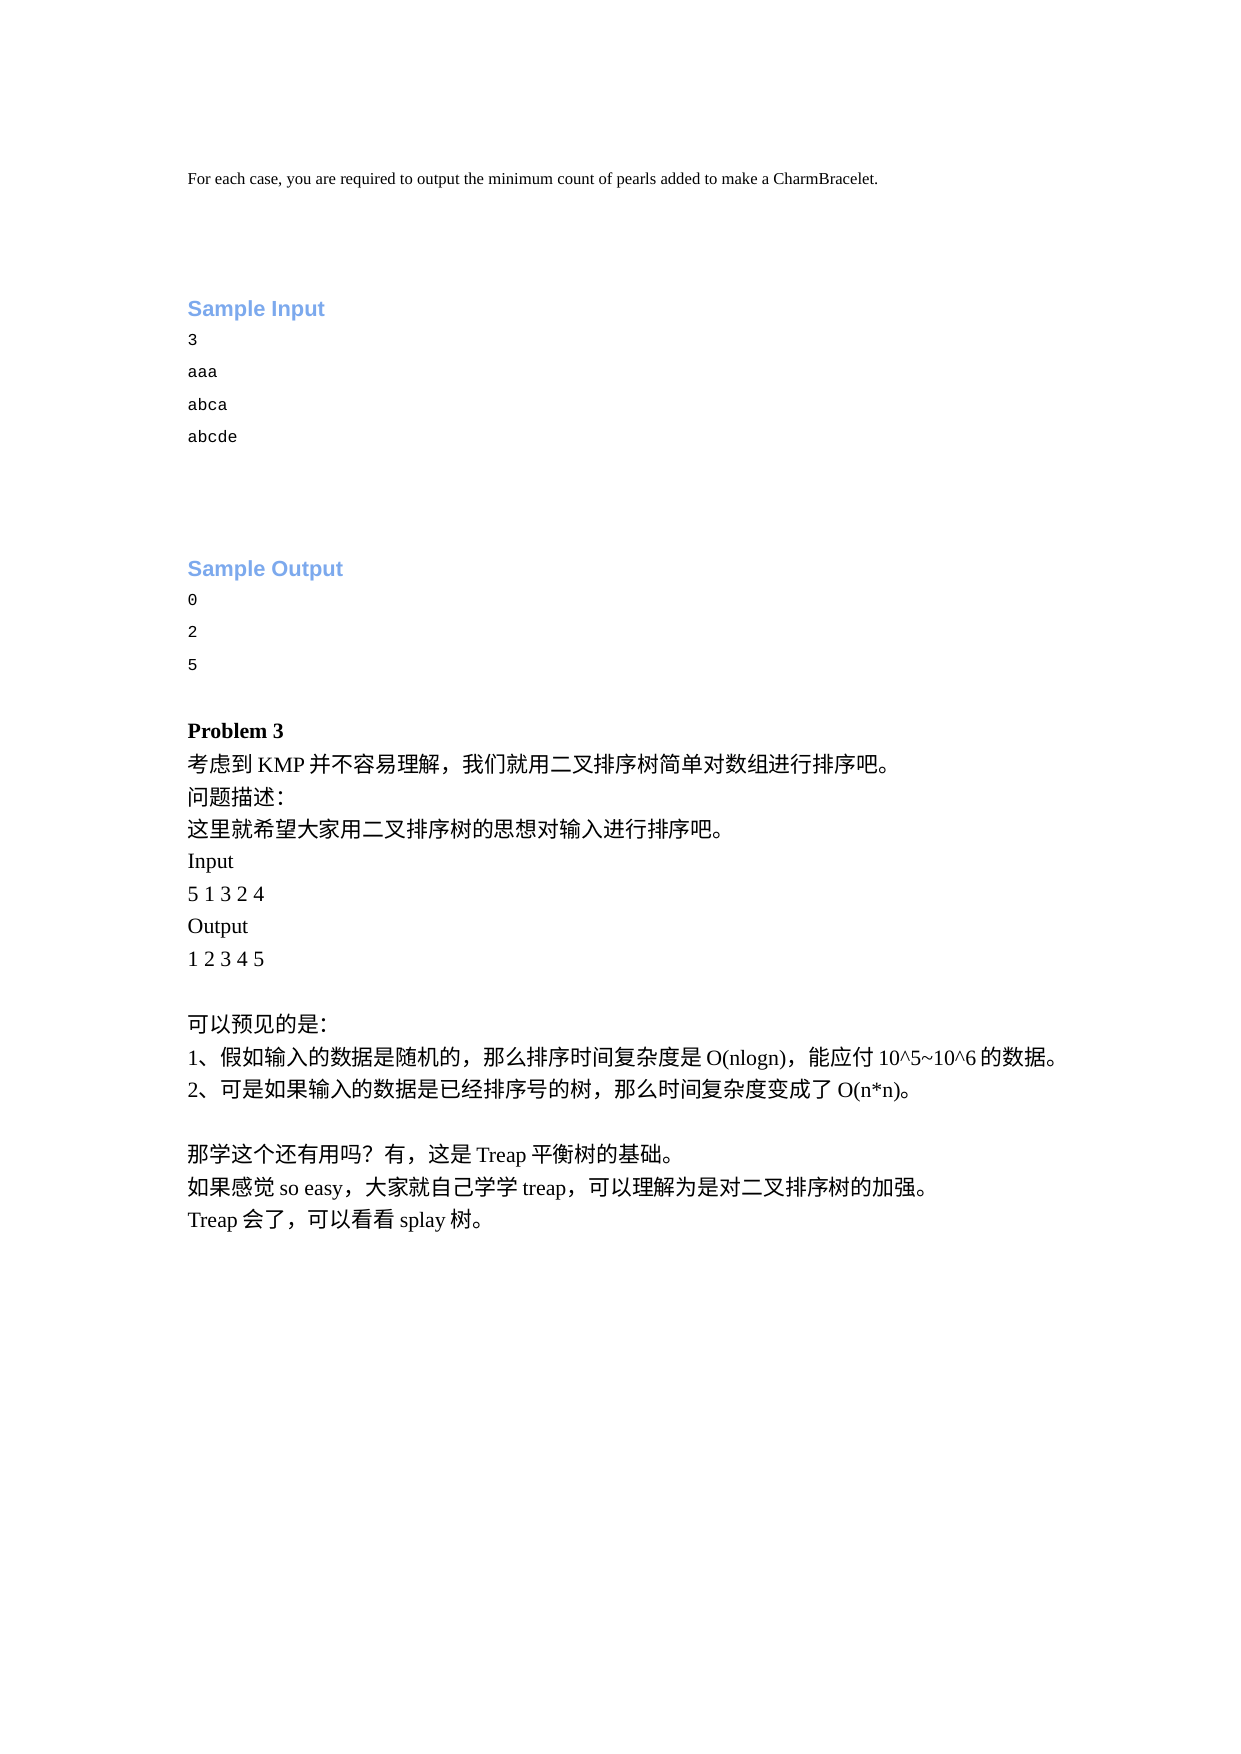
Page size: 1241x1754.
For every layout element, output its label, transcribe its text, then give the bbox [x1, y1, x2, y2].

text Treap会了，可以看看splay树。 [187, 1202, 1053, 1234]
text 这里就希望大家用二叉排序树的思想对输入进行排序吧。 [187, 812, 1053, 844]
text aaa [187, 357, 1053, 389]
text Sample Output [187, 552, 1053, 584]
text abcde [187, 422, 1053, 454]
text Sample Input [187, 292, 1053, 324]
text 2 [187, 617, 1053, 649]
text 那学这个还有用吗？有，这是Treap平衡树的基础。 [187, 1137, 1053, 1169]
text 5 1 3 2 4 [187, 877, 1053, 909]
text 3 [187, 324, 1053, 357]
text For each case, you are required to output the minimum count of pearls added to make a CharmBracelet. [187, 162, 1053, 194]
text 1 2 3 4 5 [187, 942, 1053, 974]
text 考虑到KMP并不容易理解，我们就用二叉排序树简单对数组进行排序吧。 [187, 747, 1053, 779]
text 2、可是如果输入的数据是已经排序号的树，那么时间复杂度变成了O(n*n)。 [187, 1072, 1053, 1104]
text Output [187, 909, 1053, 942]
text Problem 3 [187, 714, 1053, 747]
text Input [187, 844, 1053, 877]
text 1、假如输入的数据是随机的，那么排序时间复杂度是O(nlogn)，能应付10^5~10^6的数据。 [187, 1039, 1053, 1072]
text 可以预见的是： [187, 1007, 1053, 1039]
text 5 [187, 649, 1053, 682]
text 如果感觉so easy，大家就自己学学treap，可以理解为是对二叉排序树的加强。 [187, 1169, 1053, 1202]
text abca [187, 389, 1053, 422]
text 0 [187, 584, 1053, 617]
text 问题描述： [187, 779, 1053, 812]
